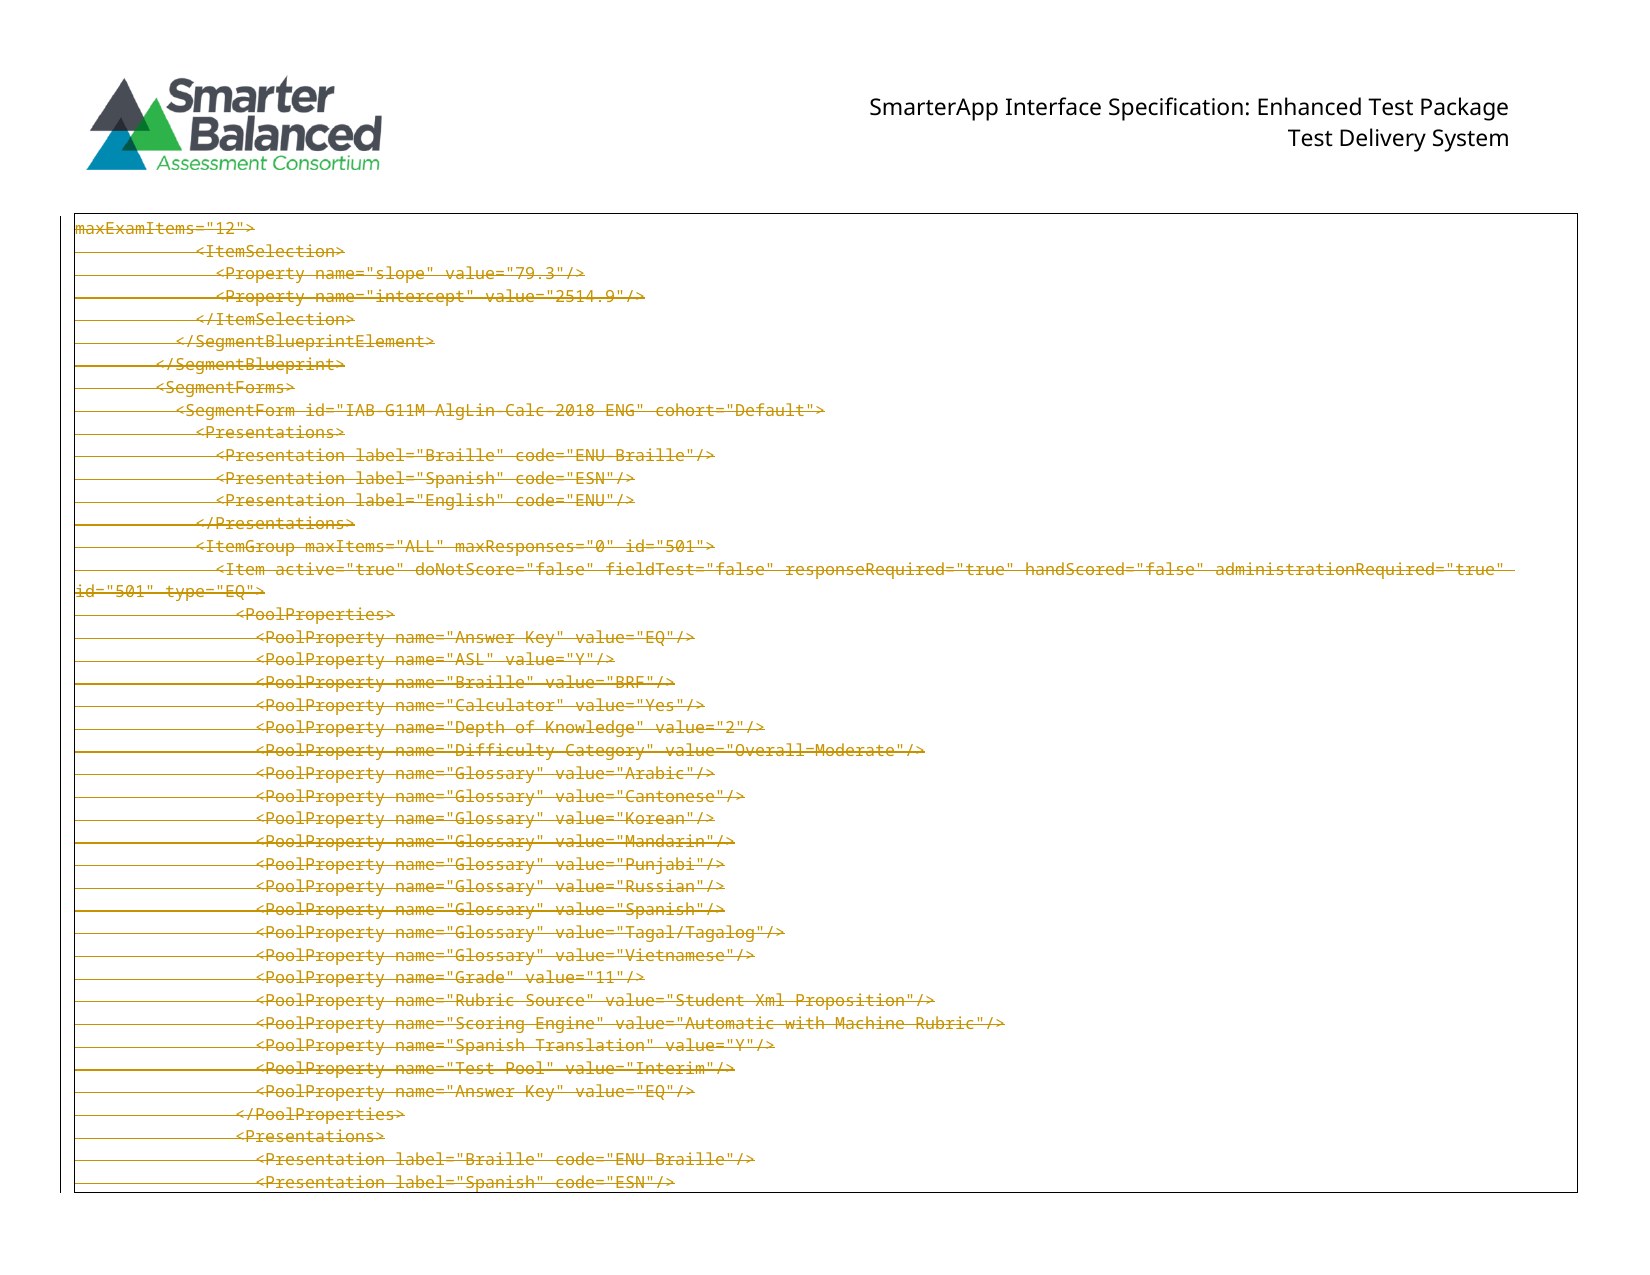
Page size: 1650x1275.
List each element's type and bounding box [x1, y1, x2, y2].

picture [86, 75, 382, 170]
